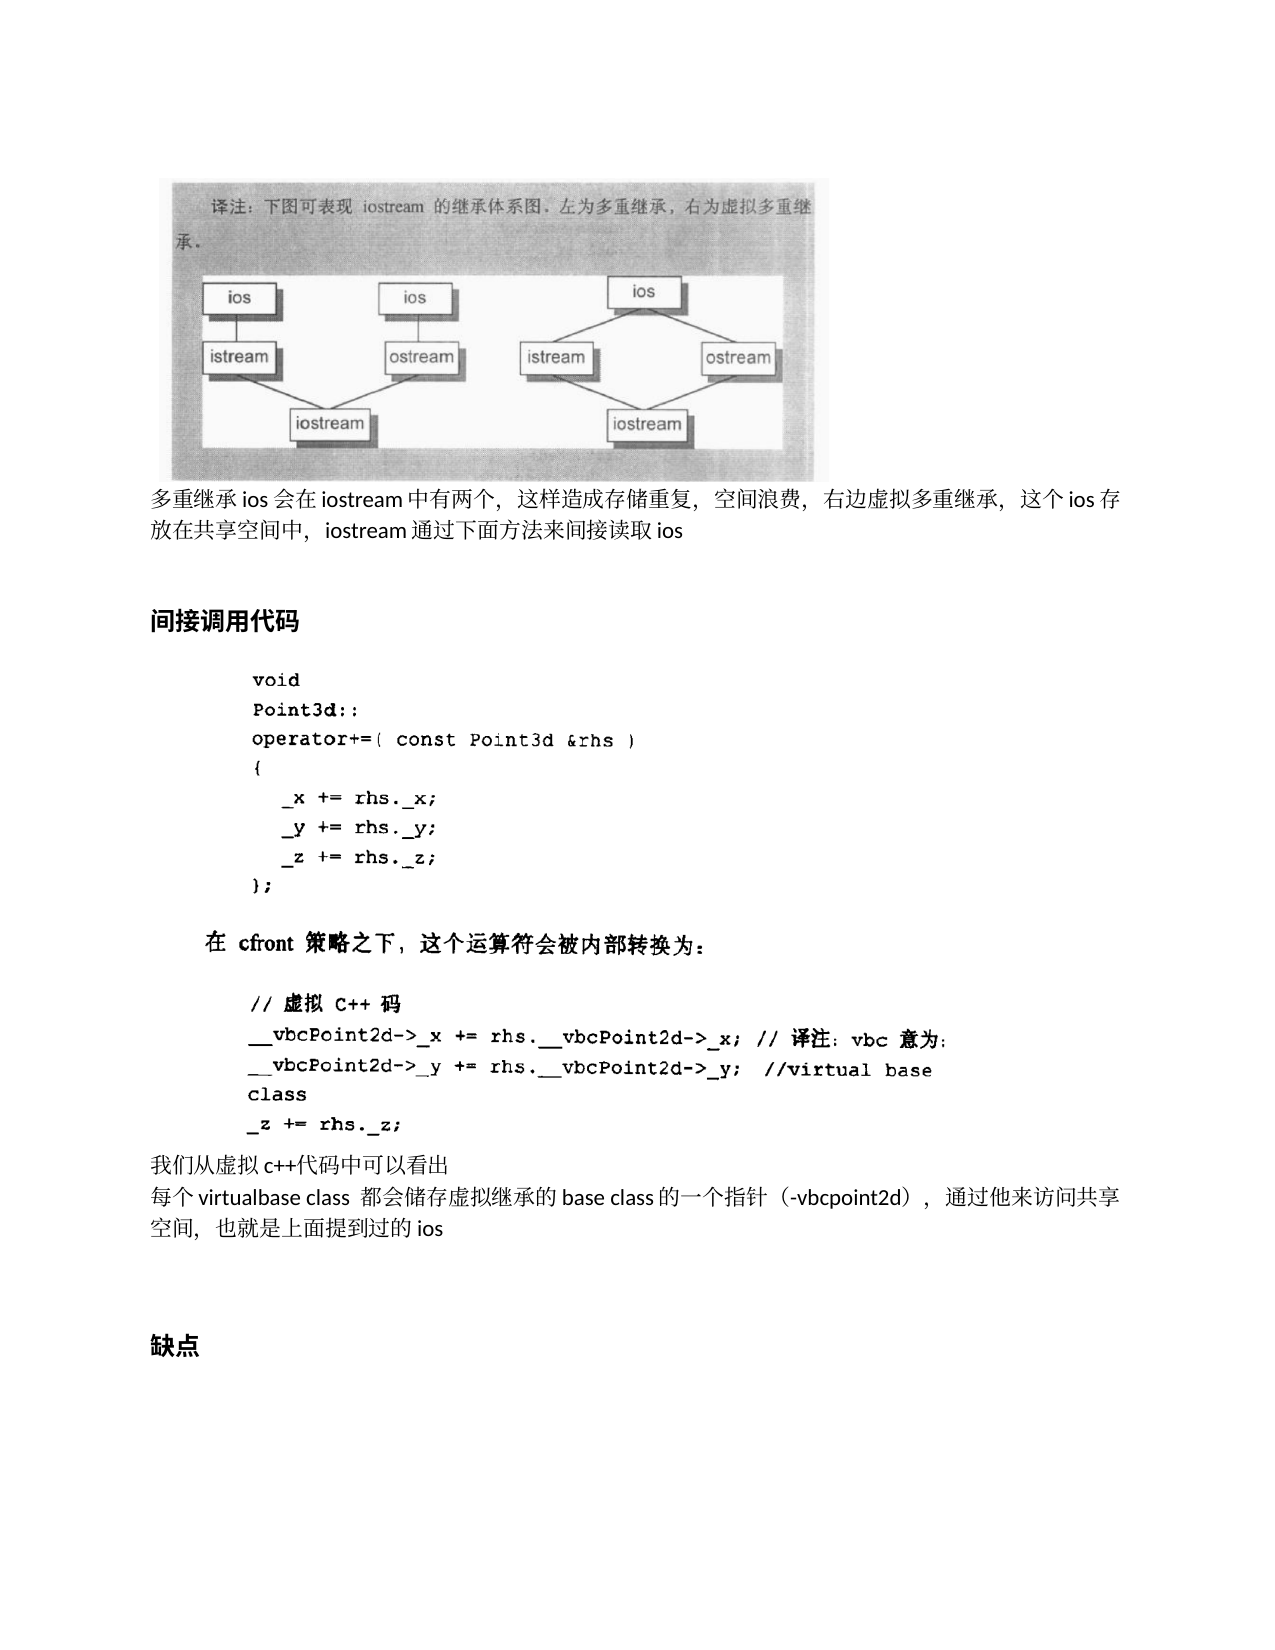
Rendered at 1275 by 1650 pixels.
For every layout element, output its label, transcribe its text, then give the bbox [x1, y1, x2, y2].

text 每个virtualbase class 都会储存虚拟继承的base class的一个指针（-vbcpoint2d），通过他来访问共享空间，也就是上面提到过的ios [150, 1180, 1125, 1243]
text 多重继承ios会在iostream中有两个，这样造成存储重复，空间浪费，右边虚拟多重继承，这个ios存放在共享空间中，iostream通过下面方法来间接读取ios [150, 482, 1125, 545]
picture [150, 178, 830, 482]
text 我们从虚拟c++代码中可以看出 [150, 1148, 1125, 1180]
picture [150, 637, 1014, 1149]
